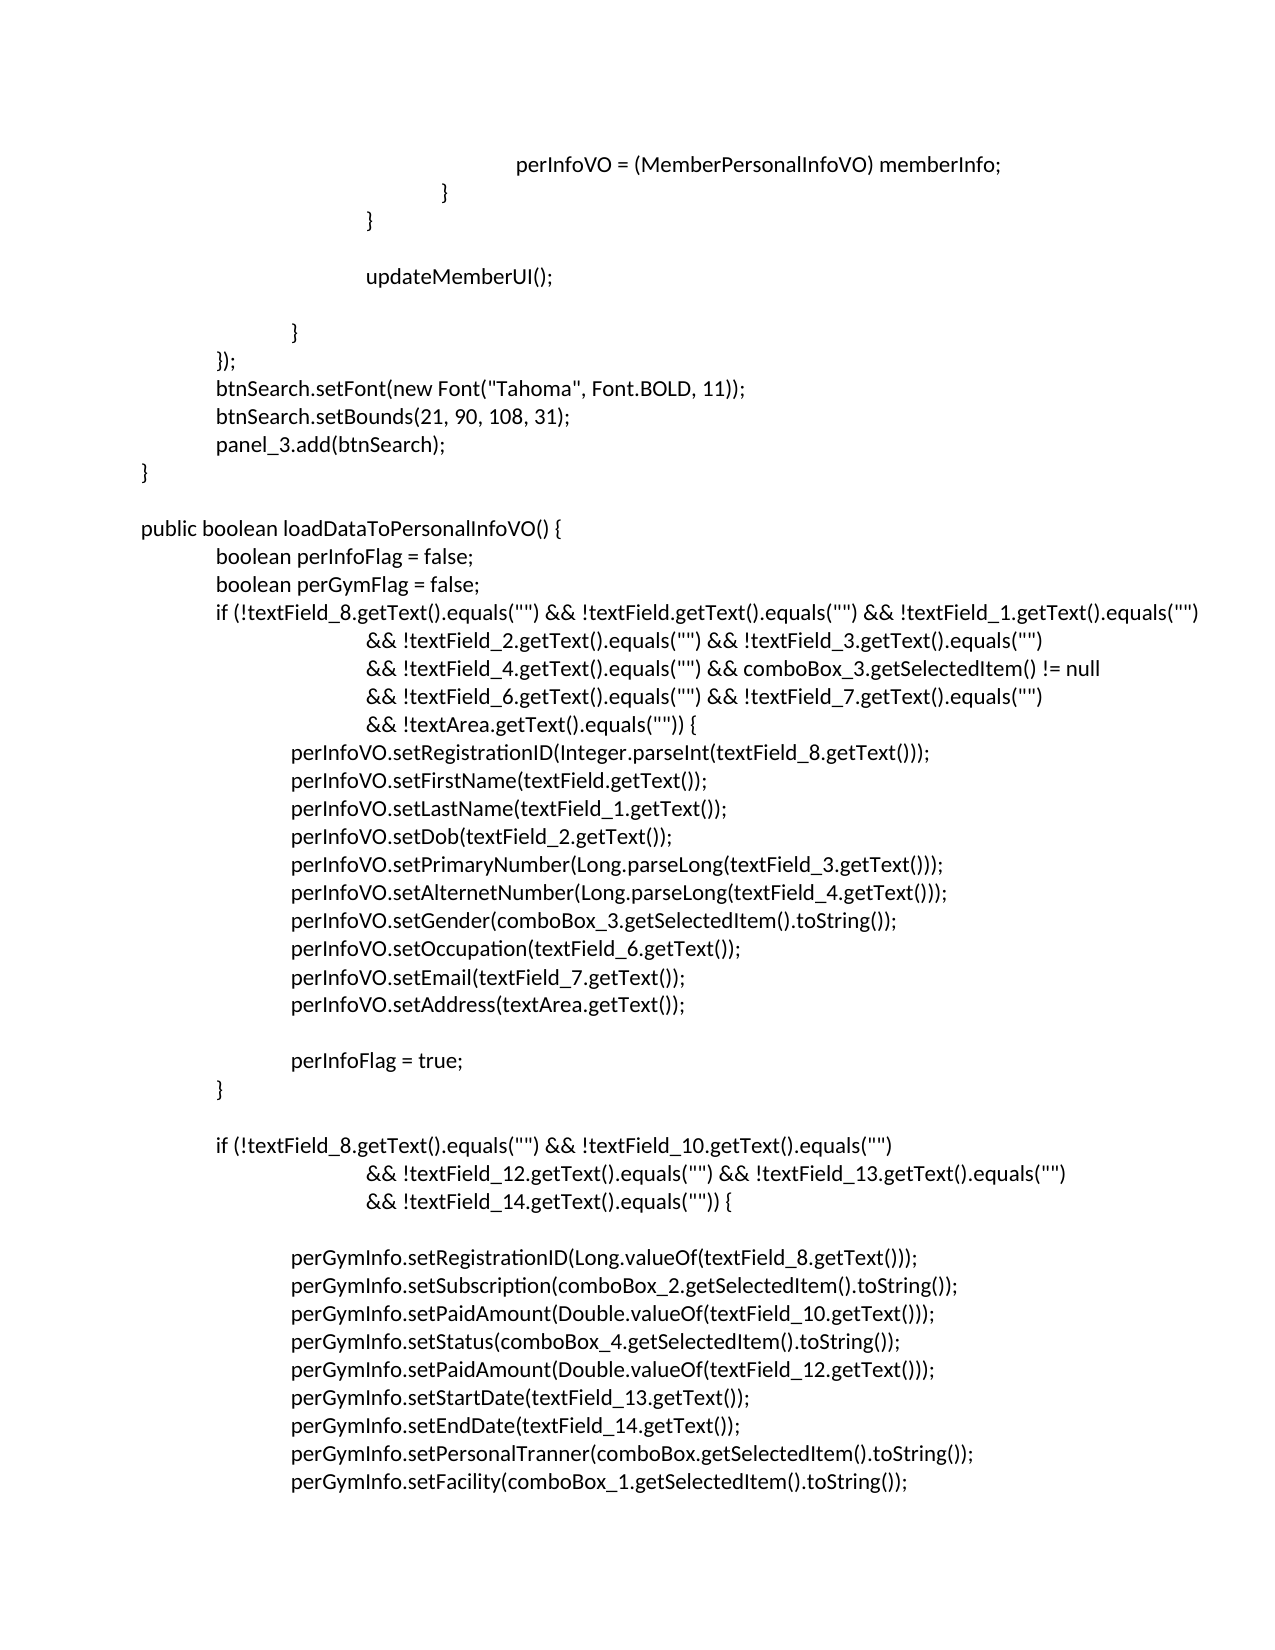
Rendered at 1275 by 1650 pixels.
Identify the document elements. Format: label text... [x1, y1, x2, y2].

text } [66, 458, 1228, 486]
text } [66, 206, 1228, 234]
text perInfoVO.setGender(comboBox_3.getSelectedItem().toString()); [66, 907, 1228, 934]
text && !textField_2.getText().equals("") && !textField_3.getText().equals("") [66, 626, 1228, 654]
text perInfoVO = (MemberPersonalInfoVO) memberInfo; [66, 150, 1228, 178]
text perInfoVO.setDob(textField_2.getText()); [66, 822, 1228, 851]
text && !textArea.getText().equals("")) { [66, 710, 1228, 738]
text boolean perInfoFlag = false; [66, 542, 1228, 570]
text if (!textField_8.getText().equals("") && !textField_10.getText().equals("") [66, 1131, 1228, 1159]
text perInfoVO.setRegistrationID(Integer.parseInt(textField_8.getText())); [66, 738, 1228, 766]
text }); [66, 346, 1228, 374]
text } [66, 318, 1228, 346]
text perInfoVO.setFirstName(textField.getText()); [66, 766, 1228, 794]
text perGymInfo.setRegistrationID(Long.valueOf(textField_8.getText())); [66, 1243, 1228, 1271]
text boolean perGymFlag = false; [66, 570, 1228, 598]
text perGymInfo.setPersonalTranner(comboBox.getSelectedItem().toString()); [66, 1439, 1228, 1467]
text if (!textField_8.getText().equals("") && !textField.getText().equals("") && !textField_1.getText().equals("") [66, 598, 1228, 626]
text && !textField_12.getText().equals("") && !textField_13.getText().equals("") [66, 1159, 1228, 1187]
text } [66, 1075, 1228, 1103]
text panel_3.add(btnSearch); [66, 430, 1228, 458]
text perGymInfo.setStatus(comboBox_4.getSelectedItem().toString()); [66, 1327, 1228, 1355]
text perGymInfo.setPaidAmount(Double.valueOf(textField_12.getText())); [66, 1355, 1228, 1383]
text perGymInfo.setPaidAmount(Double.valueOf(textField_10.getText())); [66, 1299, 1228, 1327]
text public boolean loadDataToPersonalInfoVO() { [66, 514, 1228, 542]
text } [66, 178, 1228, 206]
text perInfoVO.setPrimaryNumber(Long.parseLong(textField_3.getText())); [66, 851, 1228, 878]
text perGymInfo.setEndDate(textField_14.getText()); [66, 1411, 1228, 1439]
text perGymInfo.setFacility(comboBox_1.getSelectedItem().toString()); [66, 1467, 1228, 1495]
text perInfoVO.setLastName(textField_1.getText()); [66, 794, 1228, 822]
text perInfoVO.setAlternetNumber(Long.parseLong(textField_4.getText())); [66, 878, 1228, 907]
text perInfoVO.setOccupation(textField_6.getText()); [66, 934, 1228, 963]
text perGymInfo.setSubscription(comboBox_2.getSelectedItem().toString()); [66, 1271, 1228, 1299]
text && !textField_4.getText().equals("") && comboBox_3.getSelectedItem() != null [66, 654, 1228, 682]
text perInfoVO.setEmail(textField_7.getText()); [66, 963, 1228, 991]
text perInfoFlag = true; [66, 1047, 1228, 1075]
text updateMemberUI(); [66, 262, 1228, 290]
text && !textField_14.getText().equals("")) { [66, 1187, 1228, 1215]
text && !textField_6.getText().equals("") && !textField_7.getText().equals("") [66, 682, 1228, 710]
text btnSearch.setBounds(21, 90, 108, 31); [66, 402, 1228, 430]
text btnSearch.setFont(new Font("Tahoma", Font.BOLD, 11)); [66, 374, 1228, 402]
text perGymInfo.setStartDate(textField_13.getText()); [66, 1383, 1228, 1411]
text perInfoVO.setAddress(textArea.getText()); [66, 991, 1228, 1019]
